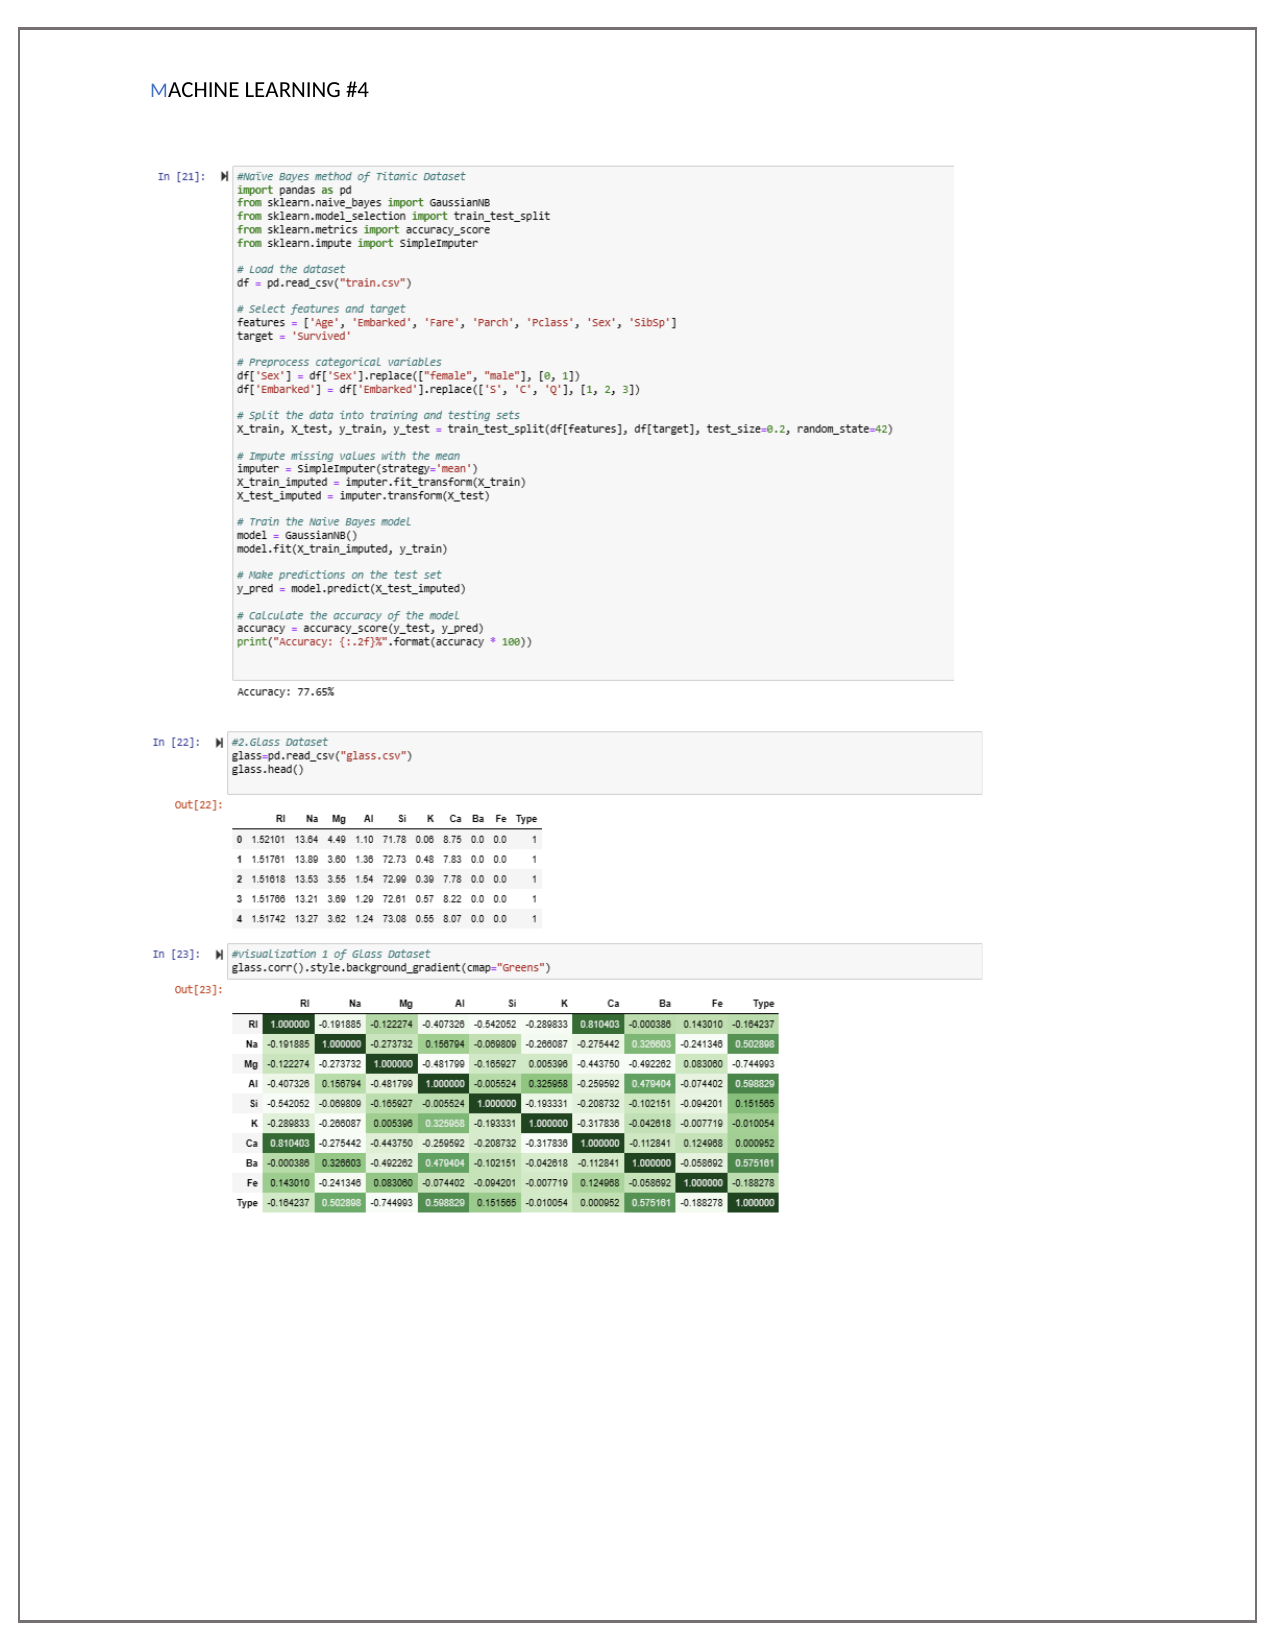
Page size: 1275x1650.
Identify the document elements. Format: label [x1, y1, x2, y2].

picture [150, 725, 983, 1224]
picture [150, 150, 955, 707]
